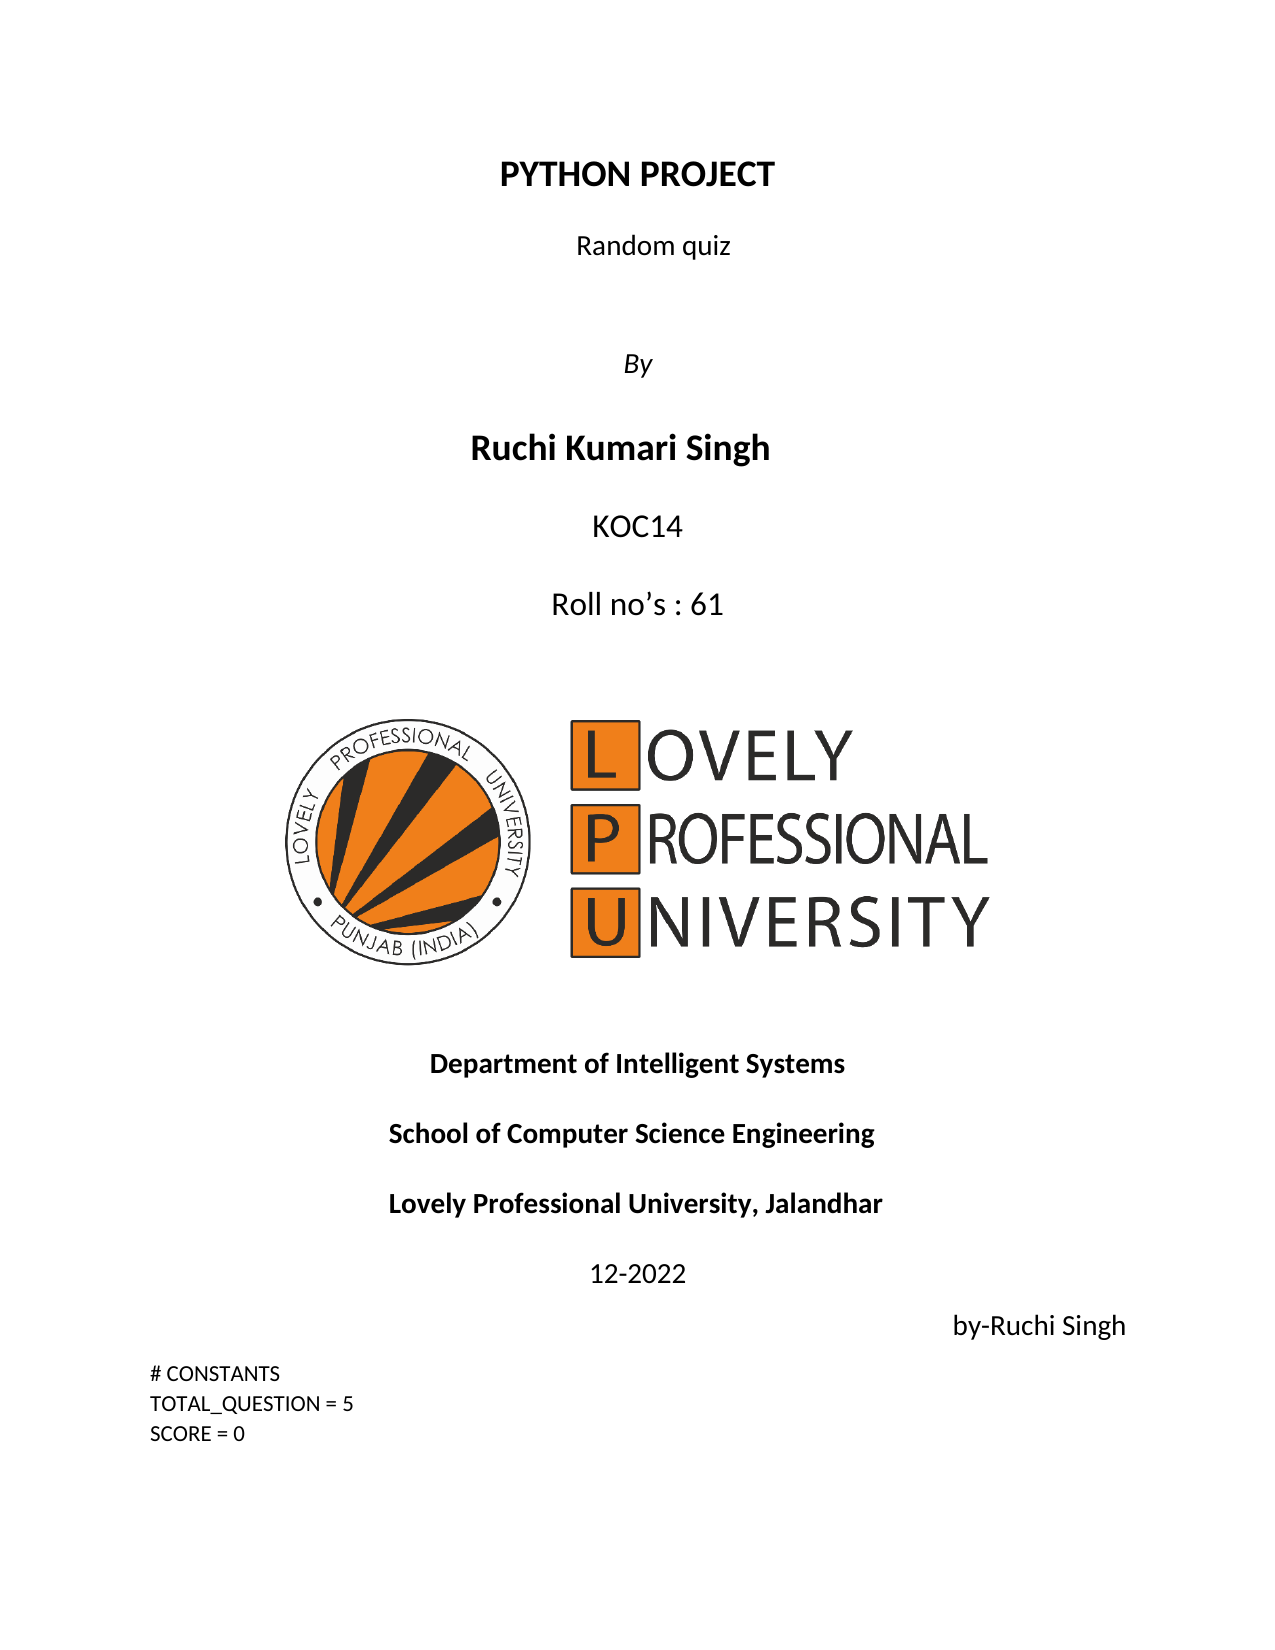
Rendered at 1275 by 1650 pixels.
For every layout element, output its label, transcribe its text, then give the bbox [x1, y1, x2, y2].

text Random quiz [175, 227, 1125, 263]
text TOTAL_QUESTION = 5 [150, 1389, 1125, 1417]
text School of Computer Science Engineering [389, 1115, 1125, 1150]
text By [150, 346, 1125, 381]
text Ruchi Kumari Singh [242, 423, 1125, 469]
text by-Ruchi Singh [150, 1307, 1127, 1342]
text PYTHON PROJECT [150, 150, 1125, 196]
text SCORE = 0 [150, 1419, 1125, 1447]
text KOC14 [150, 505, 1125, 545]
text # CONSTANTS [150, 1359, 1125, 1387]
text Roll no’s : 61 [150, 583, 1125, 623]
text Lovely Professional University, Jalandhar [389, 1185, 1125, 1220]
text Department of Intelligent Systems [150, 1045, 1125, 1080]
picture [284, 717, 991, 966]
text 12-2022 [150, 1255, 686, 1290]
